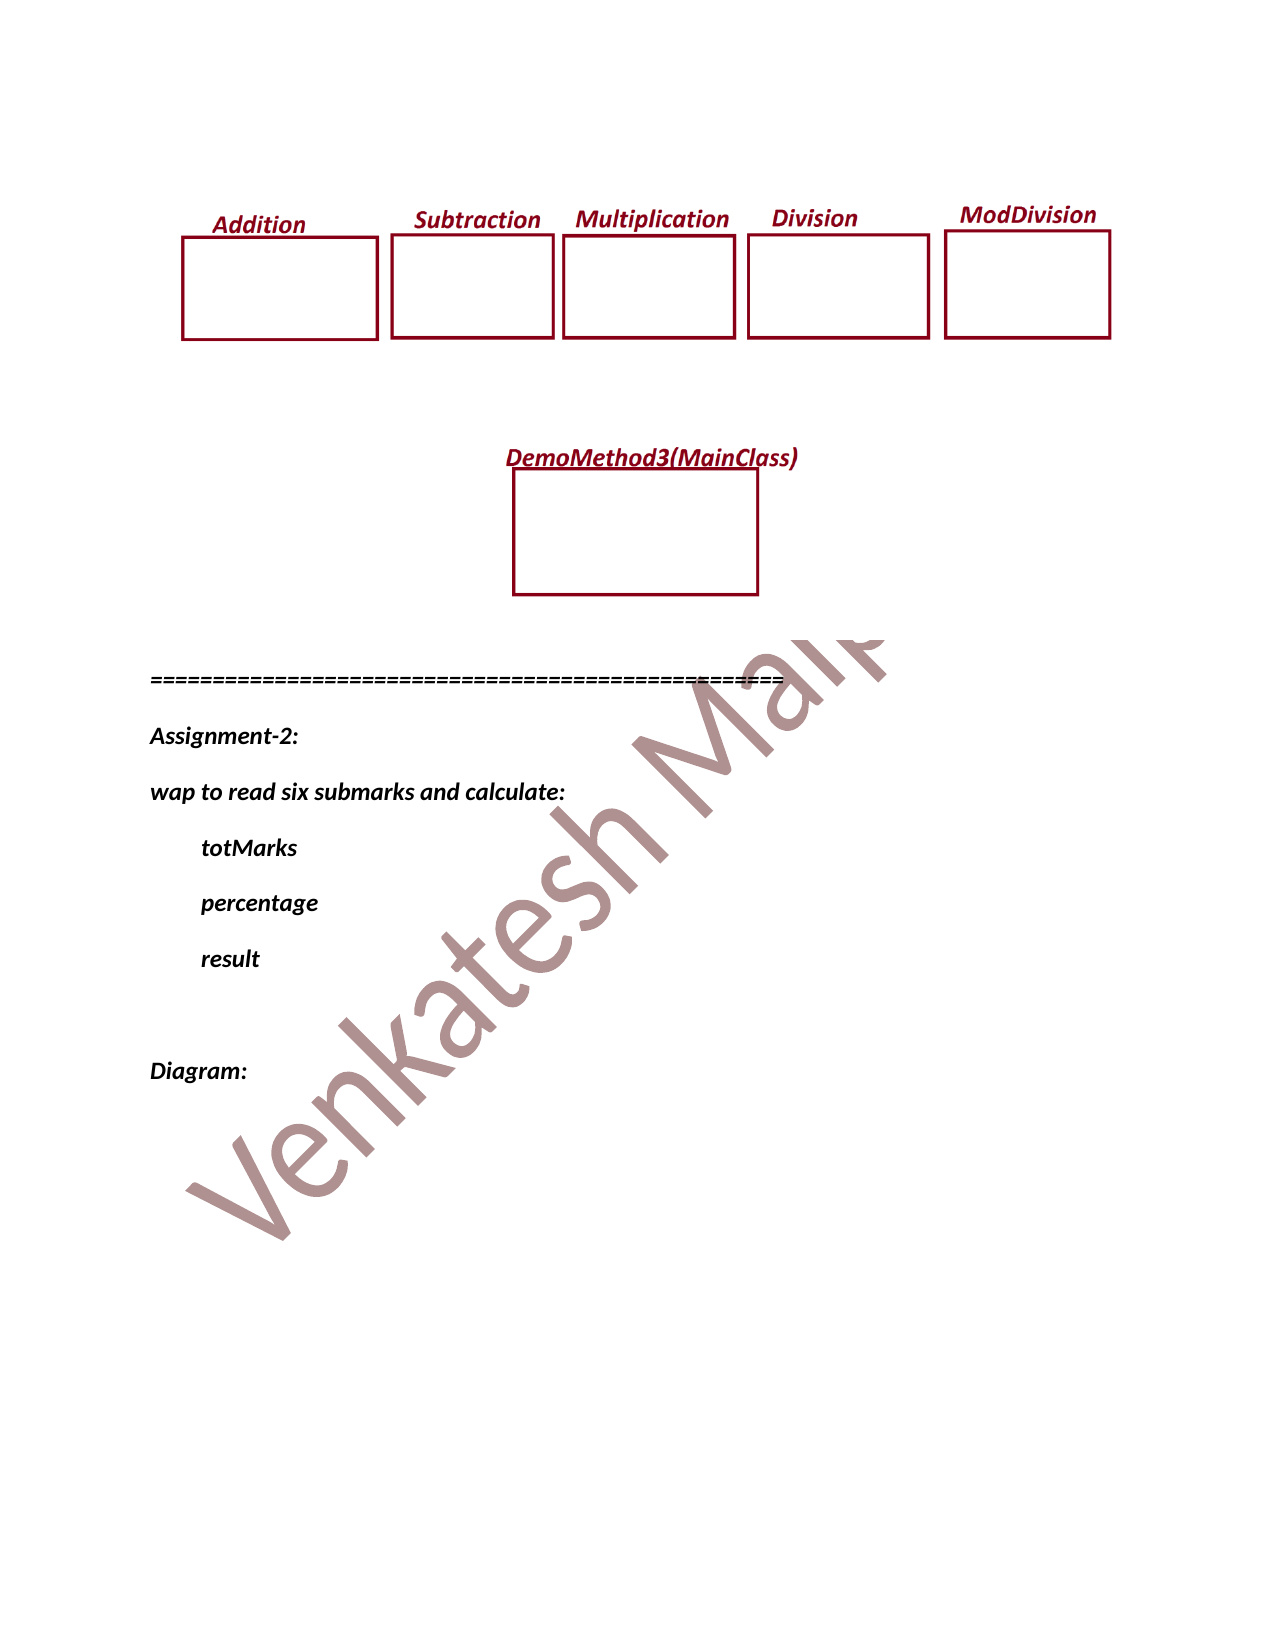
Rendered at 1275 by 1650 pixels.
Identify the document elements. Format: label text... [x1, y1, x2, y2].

text Assignment-2: [150, 720, 1125, 751]
text =================================================== [150, 664, 1125, 695]
picture [150, 150, 1125, 640]
text Diagram: [150, 1055, 1125, 1086]
text wap to read six submarks and calculate: [150, 776, 1125, 806]
text result [150, 943, 1125, 974]
text totMarks [150, 832, 1125, 862]
text percentage [150, 887, 1125, 918]
